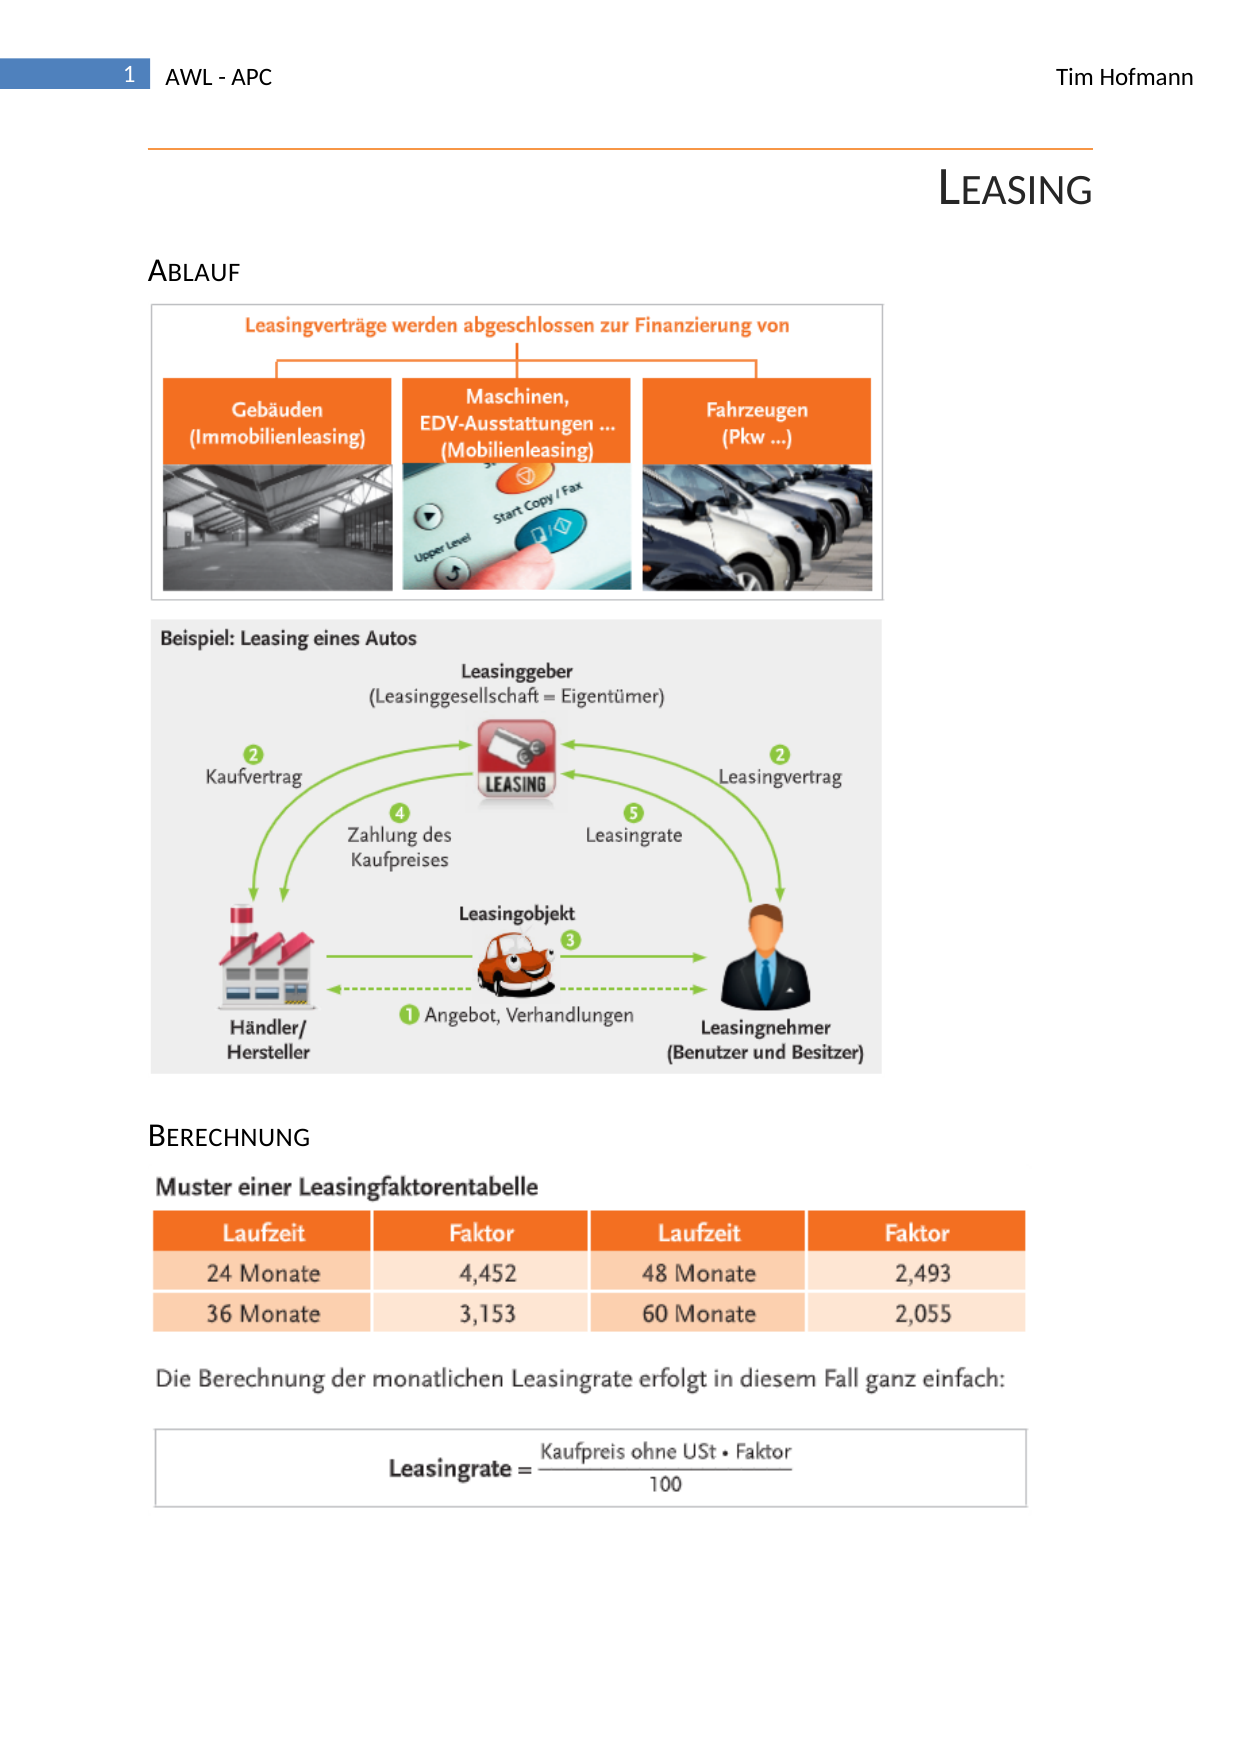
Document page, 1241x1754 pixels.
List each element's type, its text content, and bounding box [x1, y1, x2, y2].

title Leasing [148, 150, 1093, 218]
picture [147, 300, 885, 1078]
subtitle Berechnung [148, 1114, 1093, 1154]
picture [147, 1164, 1032, 1516]
subtitle Ablauf [148, 249, 1093, 290]
